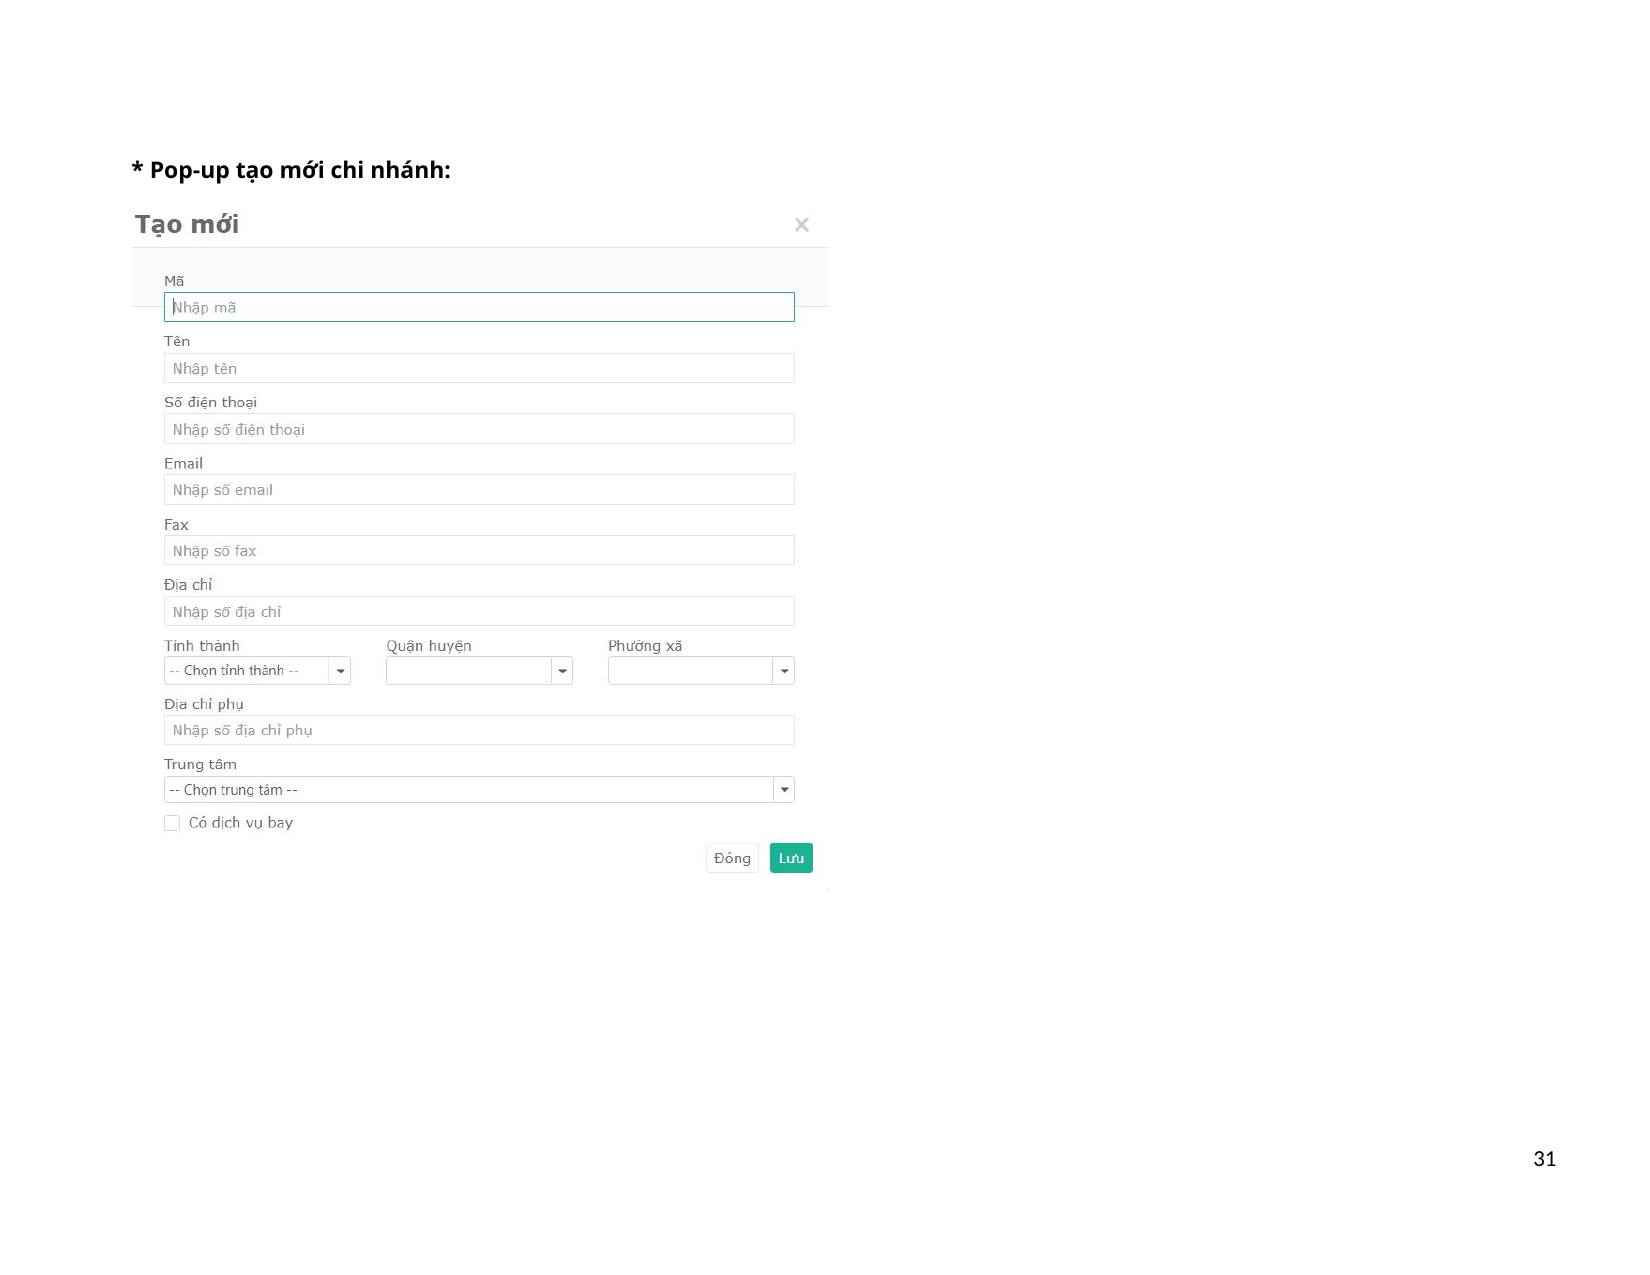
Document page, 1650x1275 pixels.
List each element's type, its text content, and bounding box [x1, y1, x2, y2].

picture [131, 203, 829, 890]
text * Pop-up tạo mới chi nhánh: [131, 153, 1556, 185]
